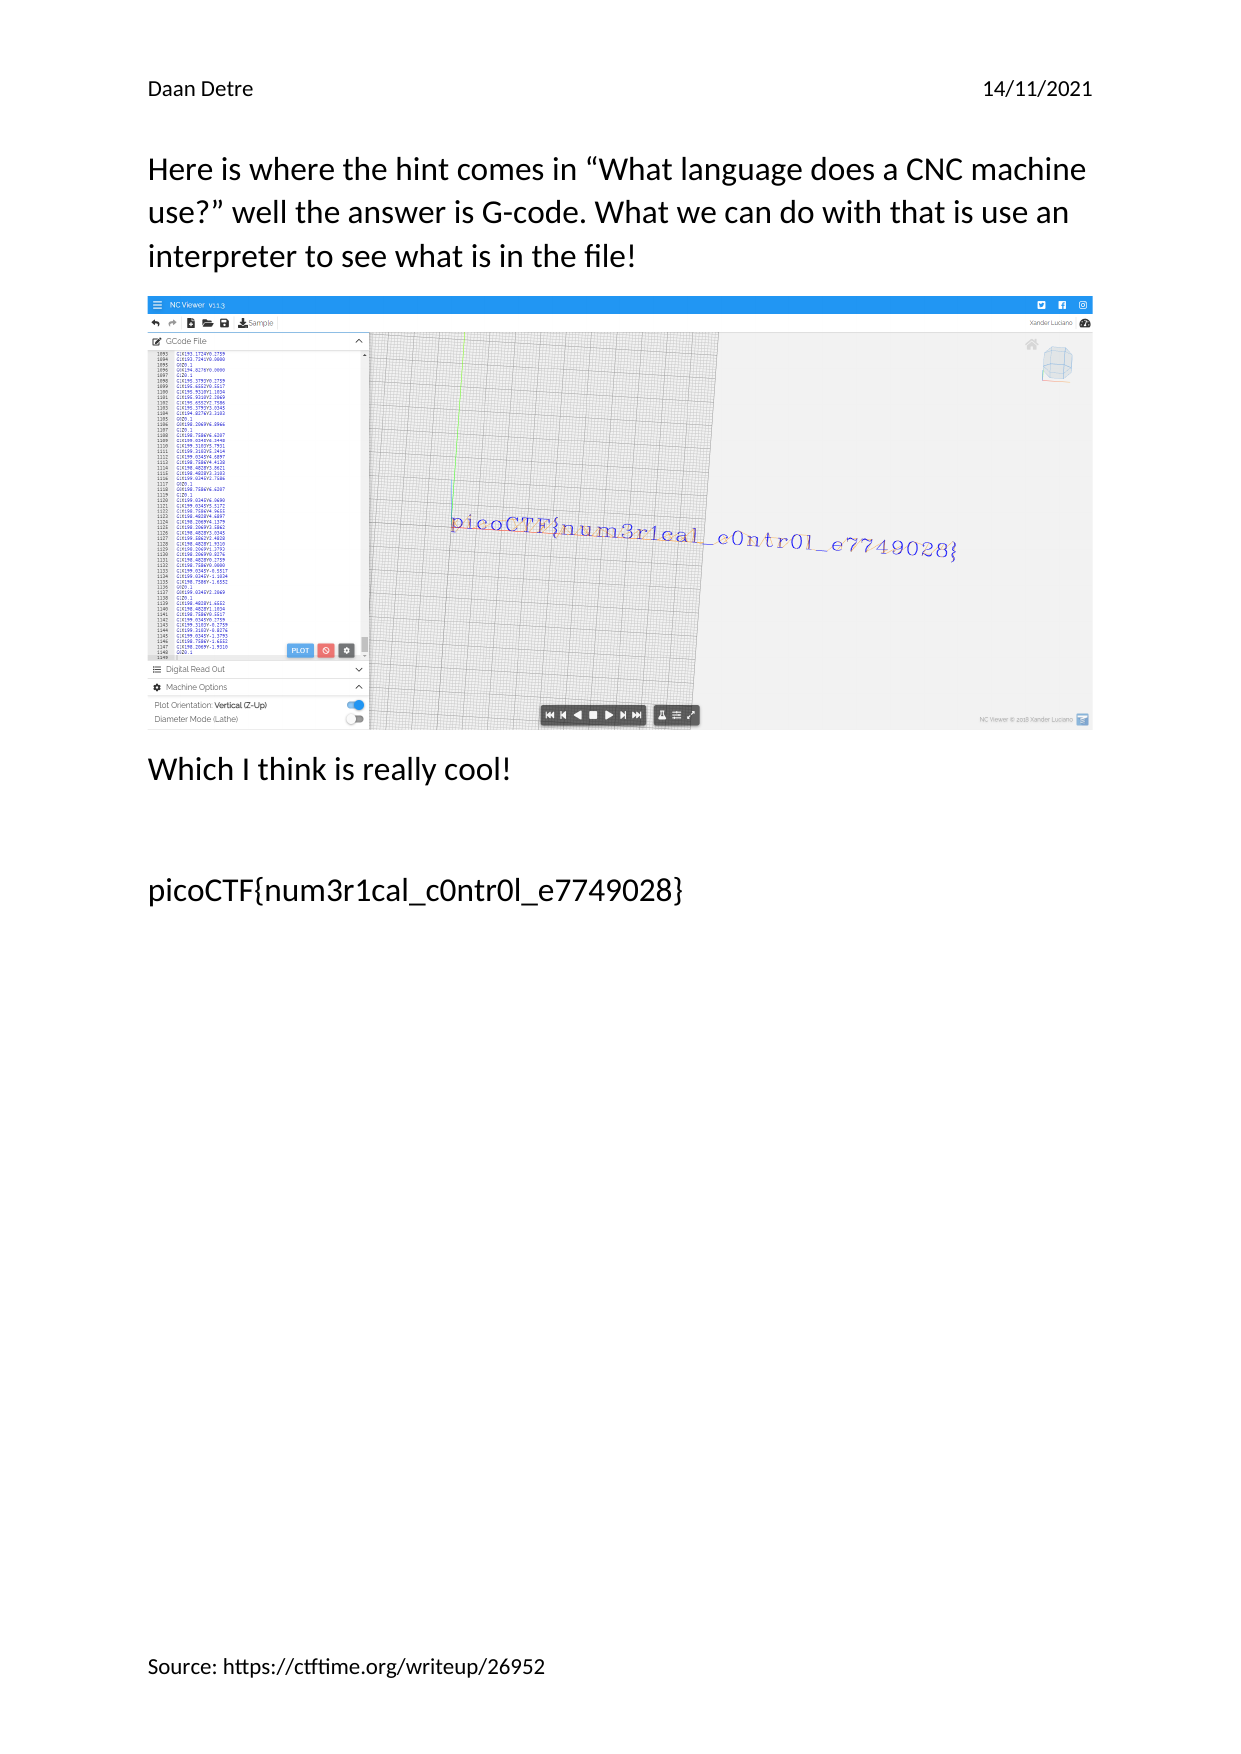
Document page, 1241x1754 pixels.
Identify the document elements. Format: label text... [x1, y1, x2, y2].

text Here is where the hint comes in “What language does a CNC machine use?” well the answer is G-code. What we can do with that is use an interpreter to see what is in the file! [148, 148, 1093, 276]
text picoCTF{num3r1cal_c0ntr0l_e7749028} [148, 869, 1093, 910]
text Which I think is really cool! [148, 748, 1093, 789]
picture [147, 296, 1093, 730]
